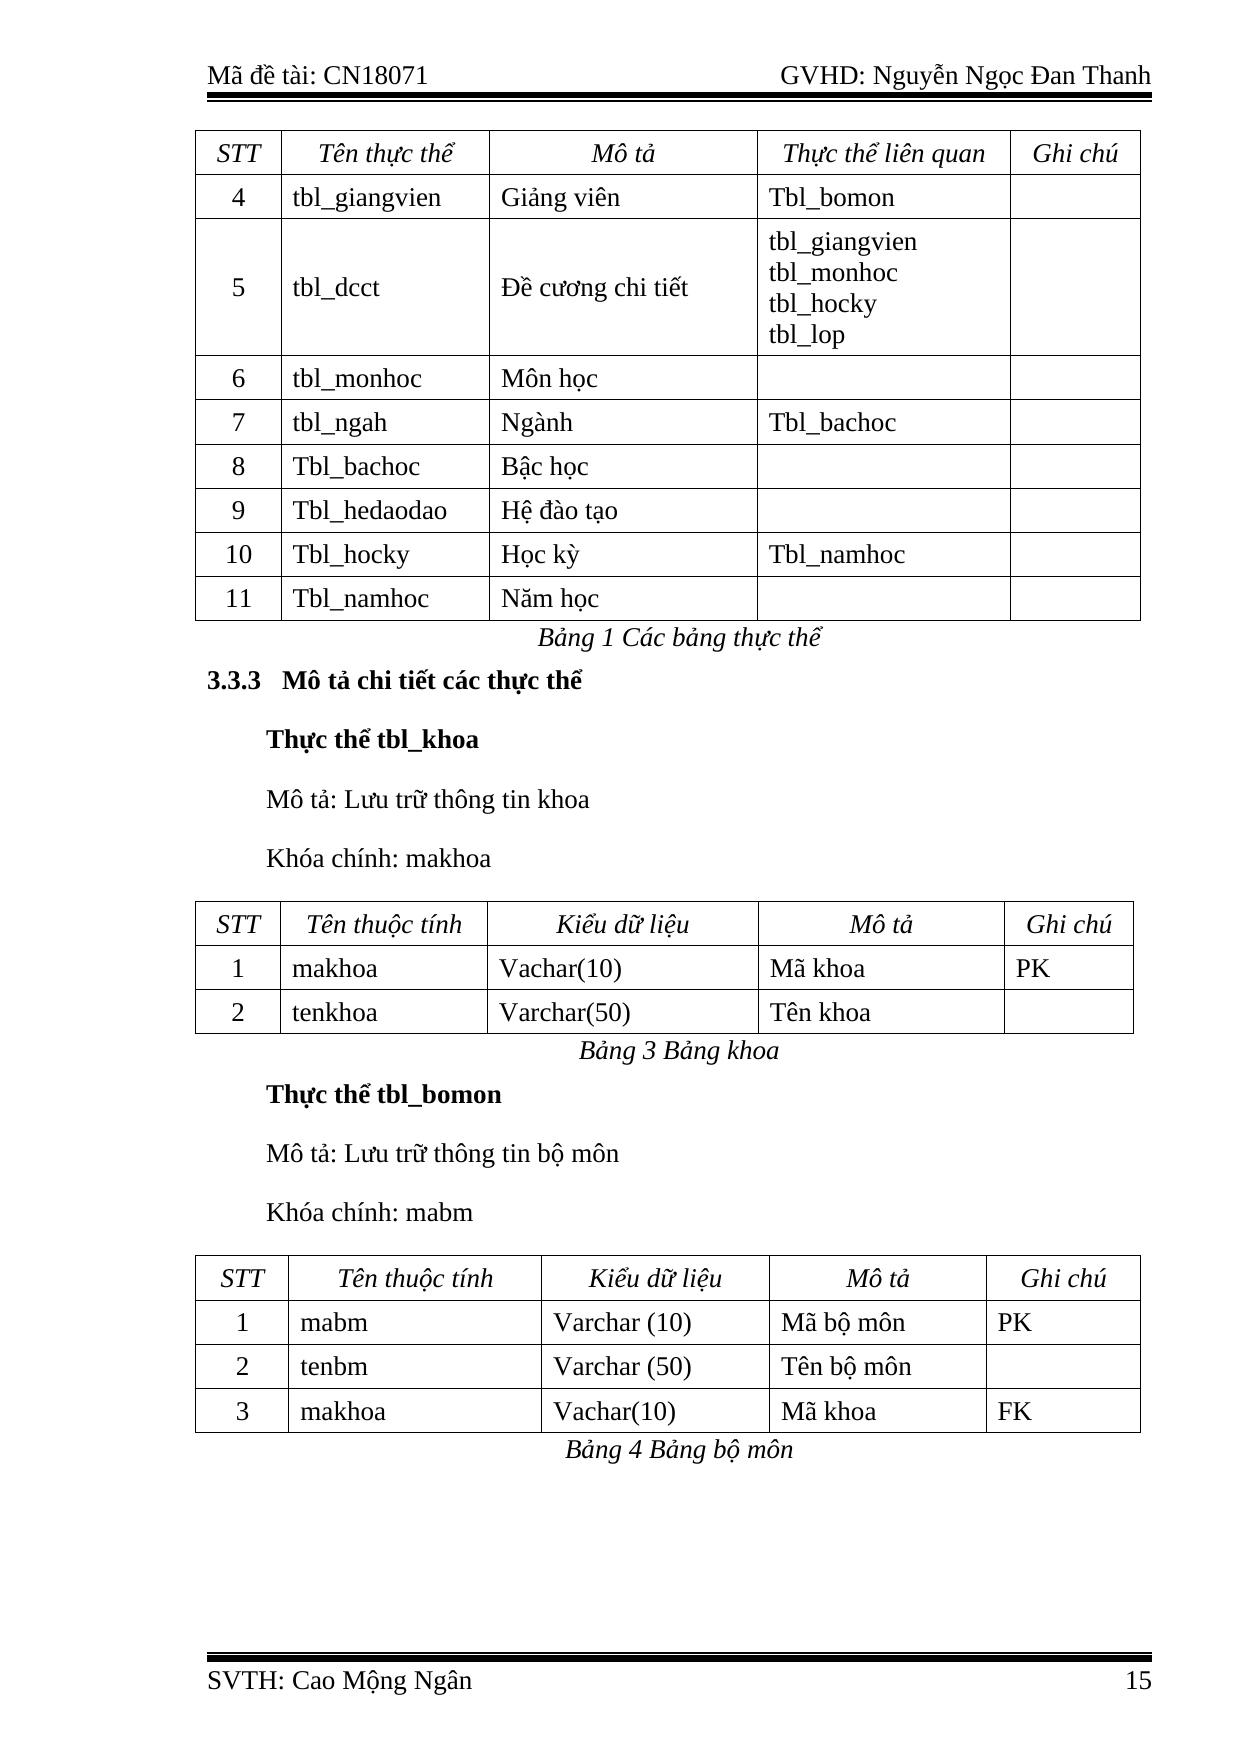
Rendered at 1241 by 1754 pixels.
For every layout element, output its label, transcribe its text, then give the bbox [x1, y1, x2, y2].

table_cell 1 [196, 1301, 288, 1343]
text Khóa chính: makhoa [207, 842, 1152, 873]
table_cell [1011, 175, 1140, 218]
table_cell Varchar (50) [542, 1345, 769, 1388]
table_header Mô tả [490, 131, 757, 174]
table_cell [758, 356, 1010, 399]
table_cell Năm học [490, 577, 757, 620]
table_cell Ngành [490, 400, 757, 443]
table_cell 3 [196, 1389, 288, 1432]
table_cell 2 [196, 990, 280, 1033]
table_cell Varchar (10) [542, 1301, 769, 1343]
table_cell Vachar(10) [542, 1389, 769, 1432]
table_cell Học kỳ [490, 533, 757, 576]
table_cell [1011, 356, 1140, 399]
table_cell [758, 489, 1010, 532]
table_cell Tbl_hocky [282, 533, 489, 576]
table_cell Môn học [490, 356, 757, 399]
table_cell tbl_giangvien [282, 175, 489, 218]
table_header Ghi chú [1005, 902, 1133, 945]
table_cell [1011, 577, 1140, 620]
table_cell 7 [196, 400, 281, 443]
table_cell tenkhoa [281, 990, 487, 1033]
table_cell tbl_dcct [282, 219, 489, 355]
text Khóa chính: mabm [207, 1196, 1152, 1227]
table_cell Mã khoa [770, 1389, 986, 1432]
table_cell 11 [196, 577, 281, 620]
table_cell Bậc học [490, 445, 757, 487]
table_header Tên thực thể [282, 131, 489, 174]
table_cell makhoa [281, 946, 487, 989]
table_header Kiểu dữ liệu [542, 1256, 769, 1299]
table_cell Giảng viên [490, 175, 757, 218]
table_header Tên thuộc tính [289, 1256, 541, 1299]
table_cell 4 [196, 175, 281, 218]
table_cell Tbl_namhoc [282, 577, 489, 620]
table_cell [1011, 219, 1140, 355]
text Thực thể tbl_bomon [207, 1078, 1152, 1109]
table_cell 1 [196, 946, 280, 989]
table_cell [1005, 990, 1133, 1033]
table_cell [758, 577, 1010, 620]
table_cell 6 [196, 356, 281, 399]
table_cell [1011, 489, 1140, 532]
subtitle Mô tả chi tiết các thực thể [207, 664, 1152, 696]
table_cell mabm [289, 1301, 541, 1343]
table_cell FK [987, 1389, 1140, 1432]
table_header STT [196, 131, 281, 174]
table_header Mô tả [759, 902, 1004, 945]
table_cell Tên khoa [759, 990, 1004, 1033]
table_cell 9 [196, 489, 281, 532]
table_cell Tên bộ môn [770, 1345, 986, 1388]
table_cell Tbl_namhoc [758, 533, 1010, 576]
table_cell Mã bộ môn [770, 1301, 986, 1343]
table_cell Tbl_bachoc [282, 445, 489, 487]
table_header STT [196, 902, 280, 945]
table_cell makhoa [289, 1389, 541, 1432]
text Mô tả: Lưu trữ thông tin bộ môn [207, 1137, 1152, 1168]
table_cell 10 [196, 533, 281, 576]
table_header STT [196, 1256, 288, 1299]
table_cell Tbl_bachoc [758, 400, 1010, 443]
table_cell tbl_monhoc [282, 356, 489, 399]
table_cell Tbl_hedaodao [282, 489, 489, 532]
table_cell 5 [196, 219, 281, 355]
table_cell [1011, 445, 1140, 487]
table_cell PK [1005, 946, 1133, 989]
text Bảng 3 Bảng khoa [207, 1034, 1152, 1065]
text Bảng 1 Các bảng thực thể [207, 621, 1152, 652]
table_cell [1011, 400, 1140, 443]
table_header Tên thuộc tính [281, 902, 487, 945]
table_cell Mã khoa [759, 946, 1004, 989]
table_cell 2 [196, 1345, 288, 1388]
text Bảng 4 Bảng bộ môn [207, 1433, 1152, 1464]
table_header Kiểu dữ liệu [488, 902, 758, 945]
table_cell 8 [196, 445, 281, 487]
table_cell [1011, 533, 1140, 576]
table_header Ghi chú [1011, 131, 1140, 174]
table_cell Tbl_bomon [758, 175, 1010, 218]
table_cell [758, 445, 1010, 487]
table_cell PK [987, 1301, 1140, 1343]
table_cell tbl_giangvien tbl_monhoc tbl_hocky tbl_lop [758, 219, 1010, 355]
table_header Mô tả [770, 1256, 986, 1299]
table_cell Varchar(50) [488, 990, 758, 1033]
table_header Ghi chú [987, 1256, 1140, 1299]
table_cell [987, 1345, 1140, 1388]
table_cell tbl_ngah [282, 400, 489, 443]
text Thực thể tbl_khoa [207, 723, 1152, 755]
table_cell Hệ đào tạo [490, 489, 757, 532]
text Mô tả: Lưu trữ thông tin khoa [207, 783, 1152, 814]
table_cell Đề cương chi tiết [490, 219, 757, 355]
table_cell tenbm [289, 1345, 541, 1388]
table_cell Vachar(10) [488, 946, 758, 989]
table_header Thực thể liên quan [758, 131, 1010, 174]
